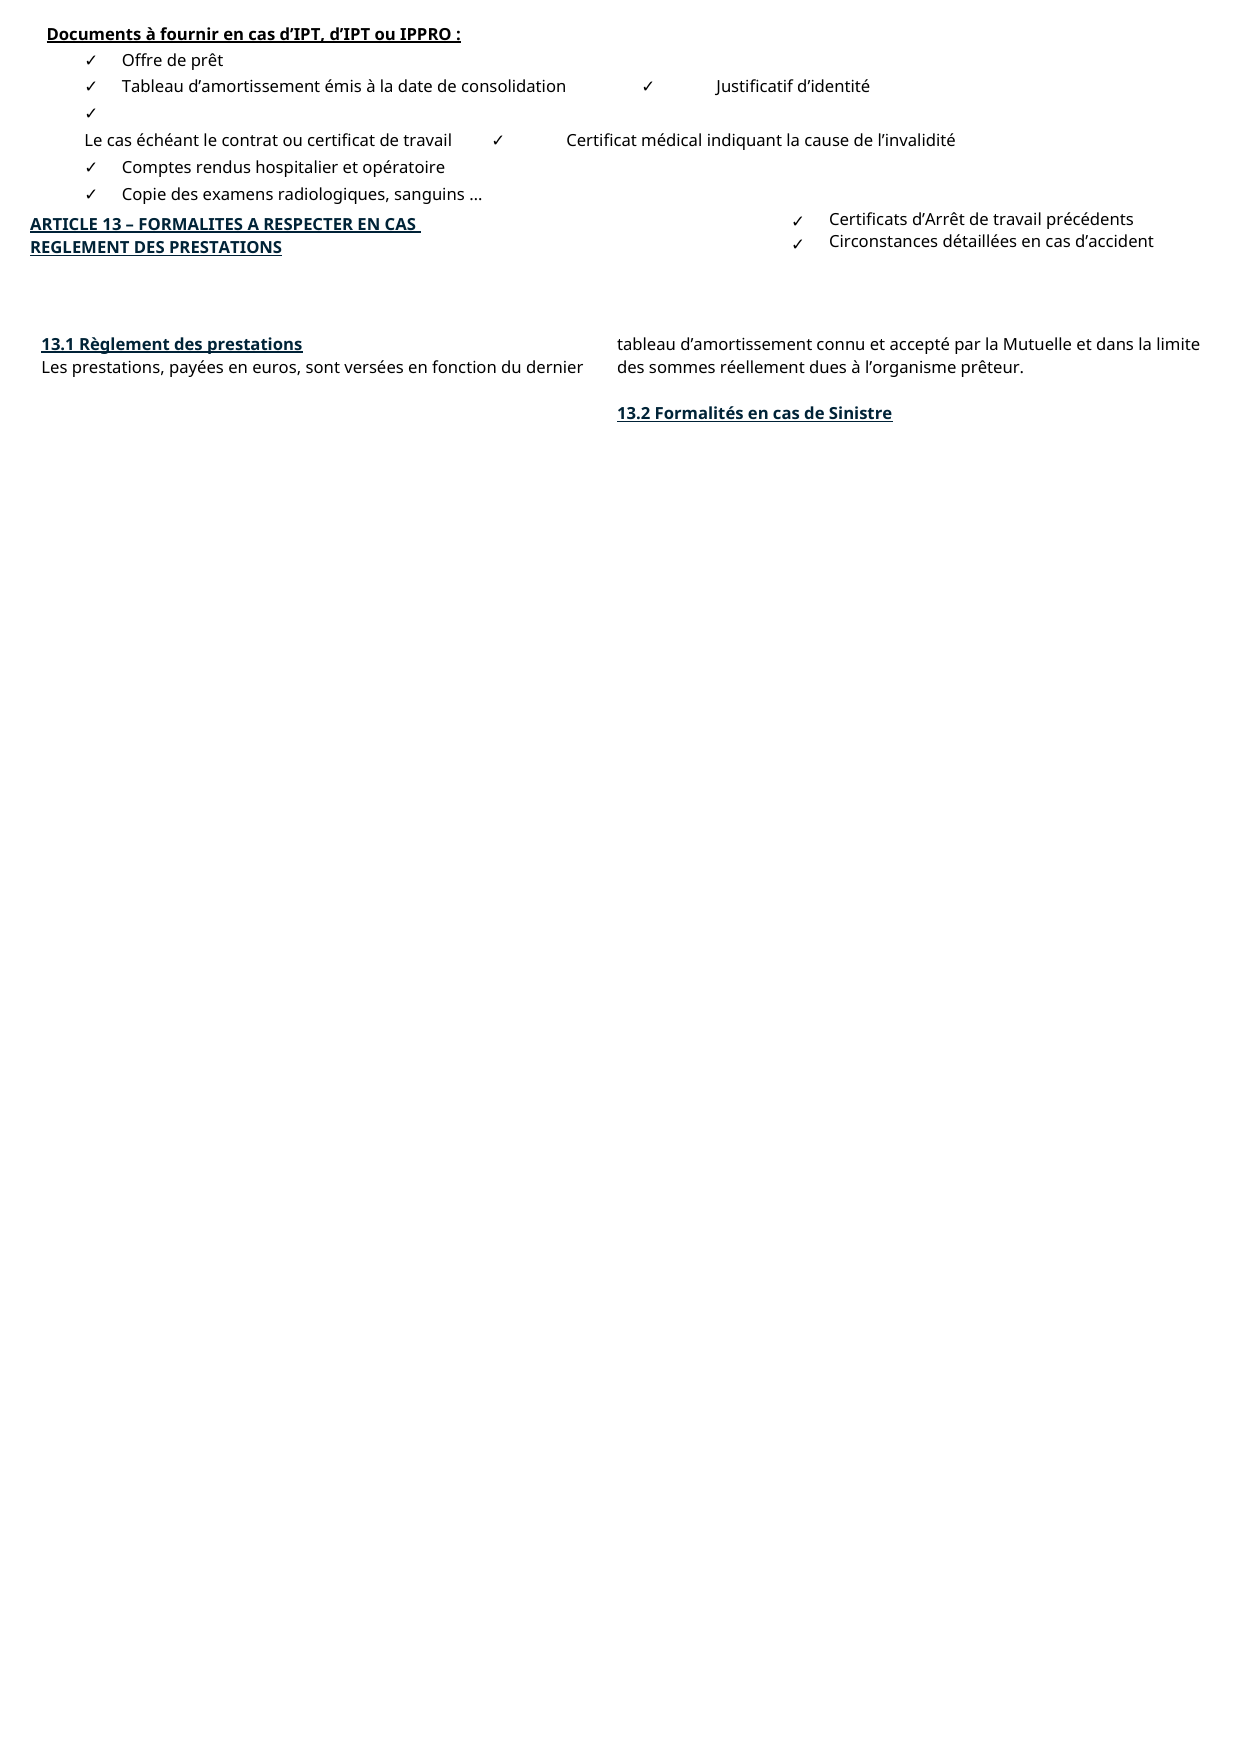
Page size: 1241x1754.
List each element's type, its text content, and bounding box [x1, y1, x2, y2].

table_cell Circonstances détaillées en cas d’accident [816, 229, 1209, 256]
table_header ✓ [423, 208, 816, 228]
table_header ARTICLE 13 – FORMALITES A RESPECTER EN CAS DE SINISTRE ET [30, 208, 423, 235]
text 13.1 Règlement des prestations Les prestations, payées en euros, sont versées en fonction du dernier tableau d’amortissement connu et accepté par la Mutuelle et dans la limite des sommes réellement dues à l’organisme prêteur. [41, 332, 1220, 378]
table_header Certificats d’Arrêt de travail précédents l’invalidité [816, 208, 1209, 228]
table_cell REGLEMENT DES PRESTATIONS [30, 235, 423, 256]
text 13.2 Formalités en cas de Sinistre [617, 402, 1220, 424]
table_cell ✓ [423, 229, 816, 256]
text Documents à fournir en cas d’IPT, d’IPT ou IPPRO : ✓ Offre de prêt ✓ Tableau d’amortissement émis à la date de consolidation ✓ Justificatif d’identité ✓ Le cas échéant le contrat ou certificat de travail ✓ Certificat médical indiquant la cause de l’invalidité ✓ Comptes rendus hospitalier et opératoire ✓ Copie des examens radiologiques, sanguins … [46, 22, 1160, 206]
